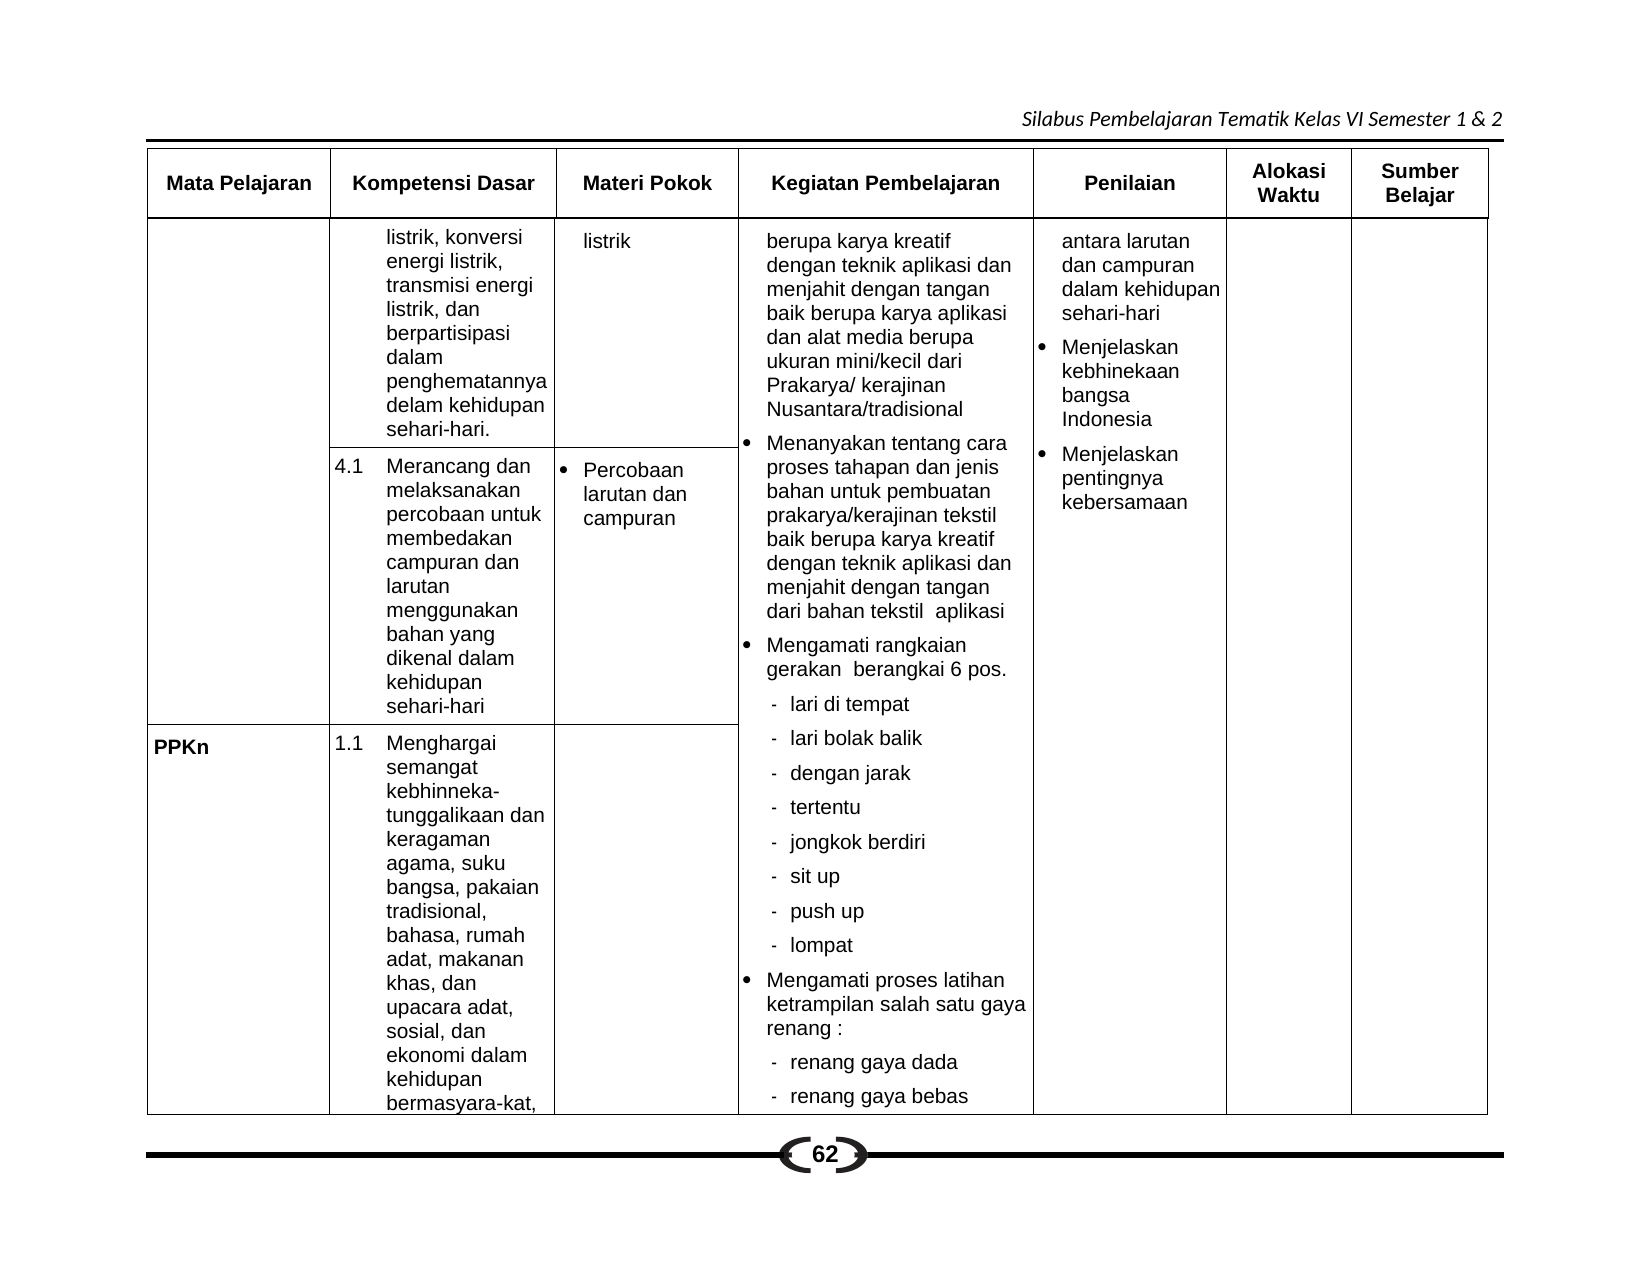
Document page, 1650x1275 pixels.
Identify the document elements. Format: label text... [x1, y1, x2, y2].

table_cell [555, 725, 738, 1114]
table_header Kompetensi Dasar [331, 149, 556, 217]
table_cell 4.1 Merancang dan melaksanakan percobaan untuk membedakan campuran dan larutan menggunakan bahan yang dikenal dalam kehidupan sehari-hari [330, 448, 554, 724]
table_header Sumber Belajar [1352, 149, 1488, 217]
table_header Penilaian [1034, 149, 1226, 217]
table_header Materi Pokok [557, 149, 738, 217]
table_header Kegiatan Pembelajaran [739, 149, 1033, 217]
table_cell Manfaat energi listrik [555, 219, 738, 447]
picture [778, 1136, 868, 1174]
table_header Mata Pelajaran [148, 149, 330, 217]
table_cell Percobaan larutan dan campuran [555, 448, 738, 724]
table_cell PPKn [148, 725, 329, 1114]
table_header Alokasi Waktu [1227, 149, 1351, 217]
